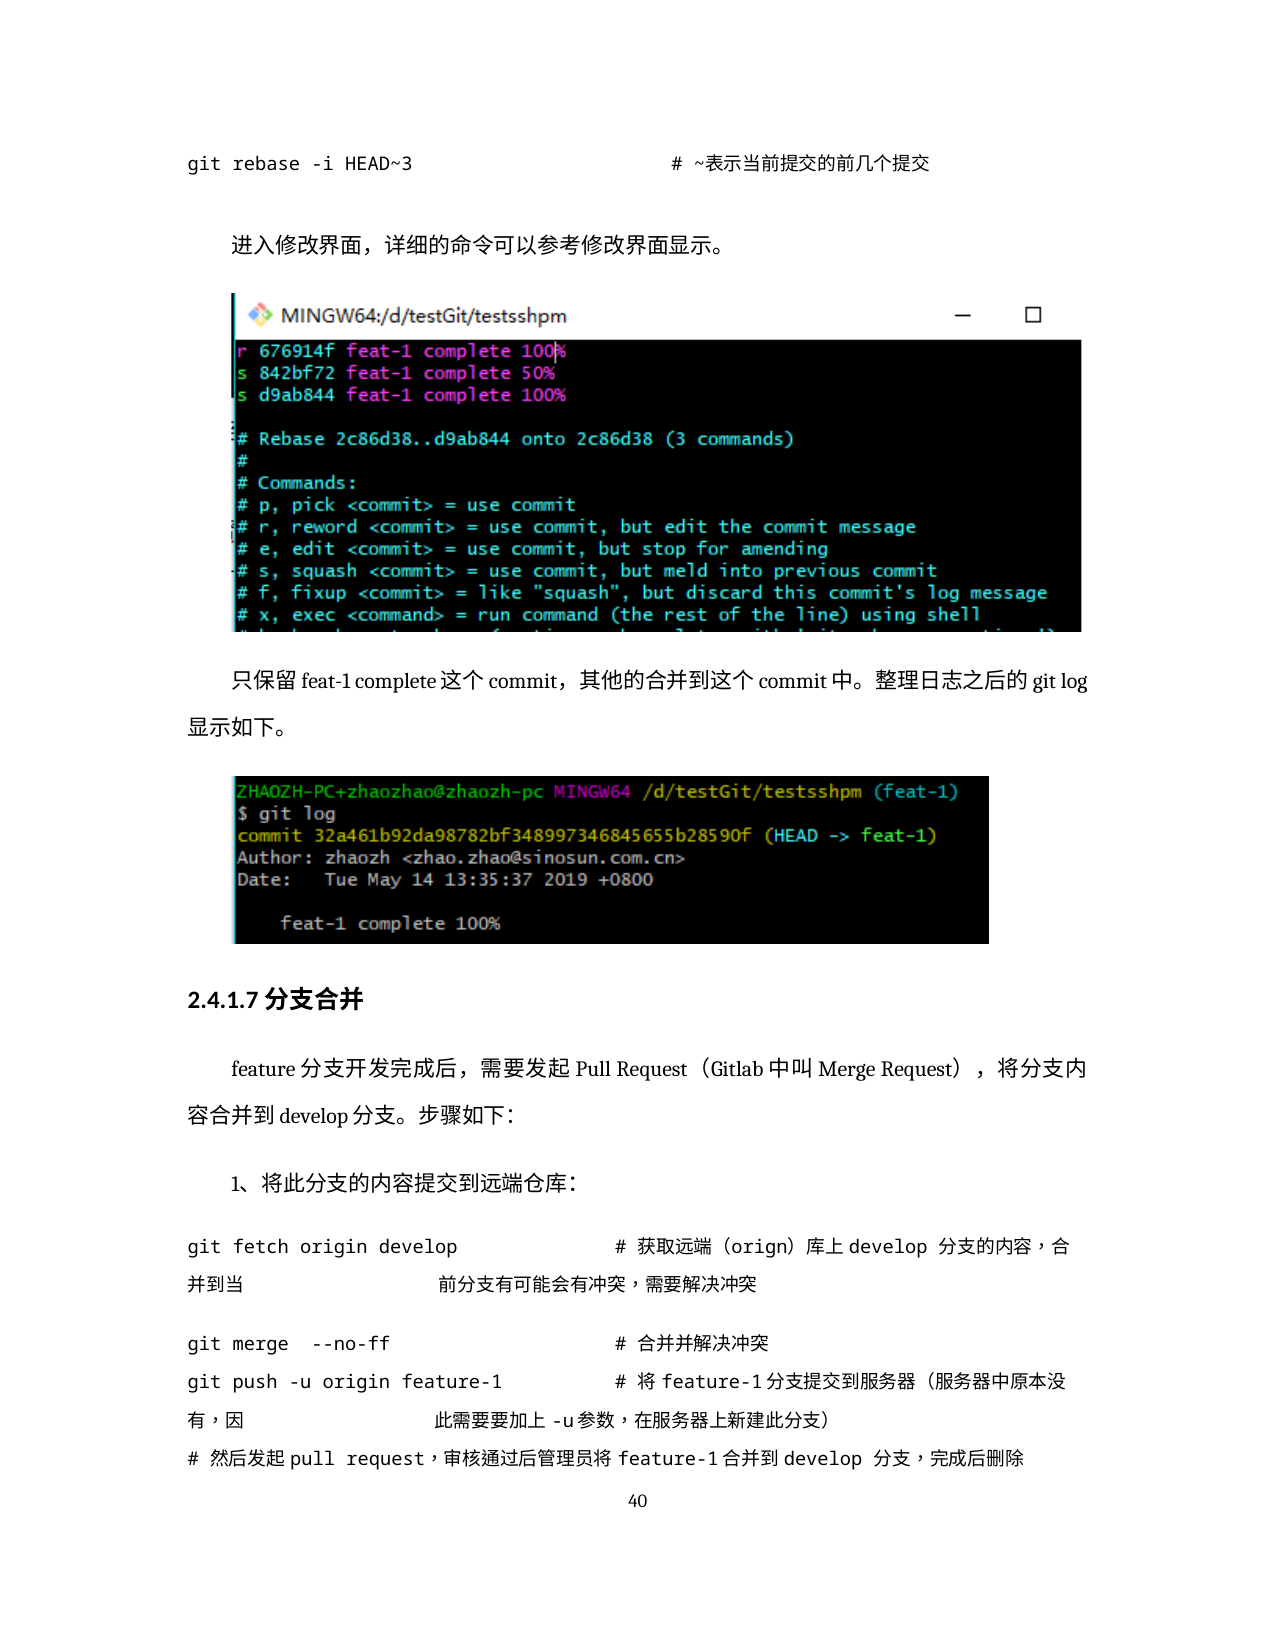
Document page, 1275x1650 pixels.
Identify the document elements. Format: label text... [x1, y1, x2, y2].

text feature分支开发完成后，需要发起Pull Request（Gitlab中叫Merge Request），将分支内容合并到develop分支。步骤如下： [187, 1051, 1087, 1130]
picture [231, 293, 1082, 632]
subtitle 2.4.1.7 分支合并 [187, 981, 1087, 1015]
text 只保留feat-1 complete这个commit，其他的合并到这个commit中。整理日志之后的git log显示如下。 [187, 663, 1087, 742]
text 进入修改界面，详细的命令可以参考修改界面显示。 [187, 228, 1087, 259]
text 1、将此分支的内容提交到远端仓库： [187, 1165, 1087, 1198]
picture [231, 776, 989, 944]
table_header git rebase -i HEAD~3 # ~表示当前提交的前几个提交 [176, 150, 1099, 209]
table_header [176, 1233, 1099, 1471]
